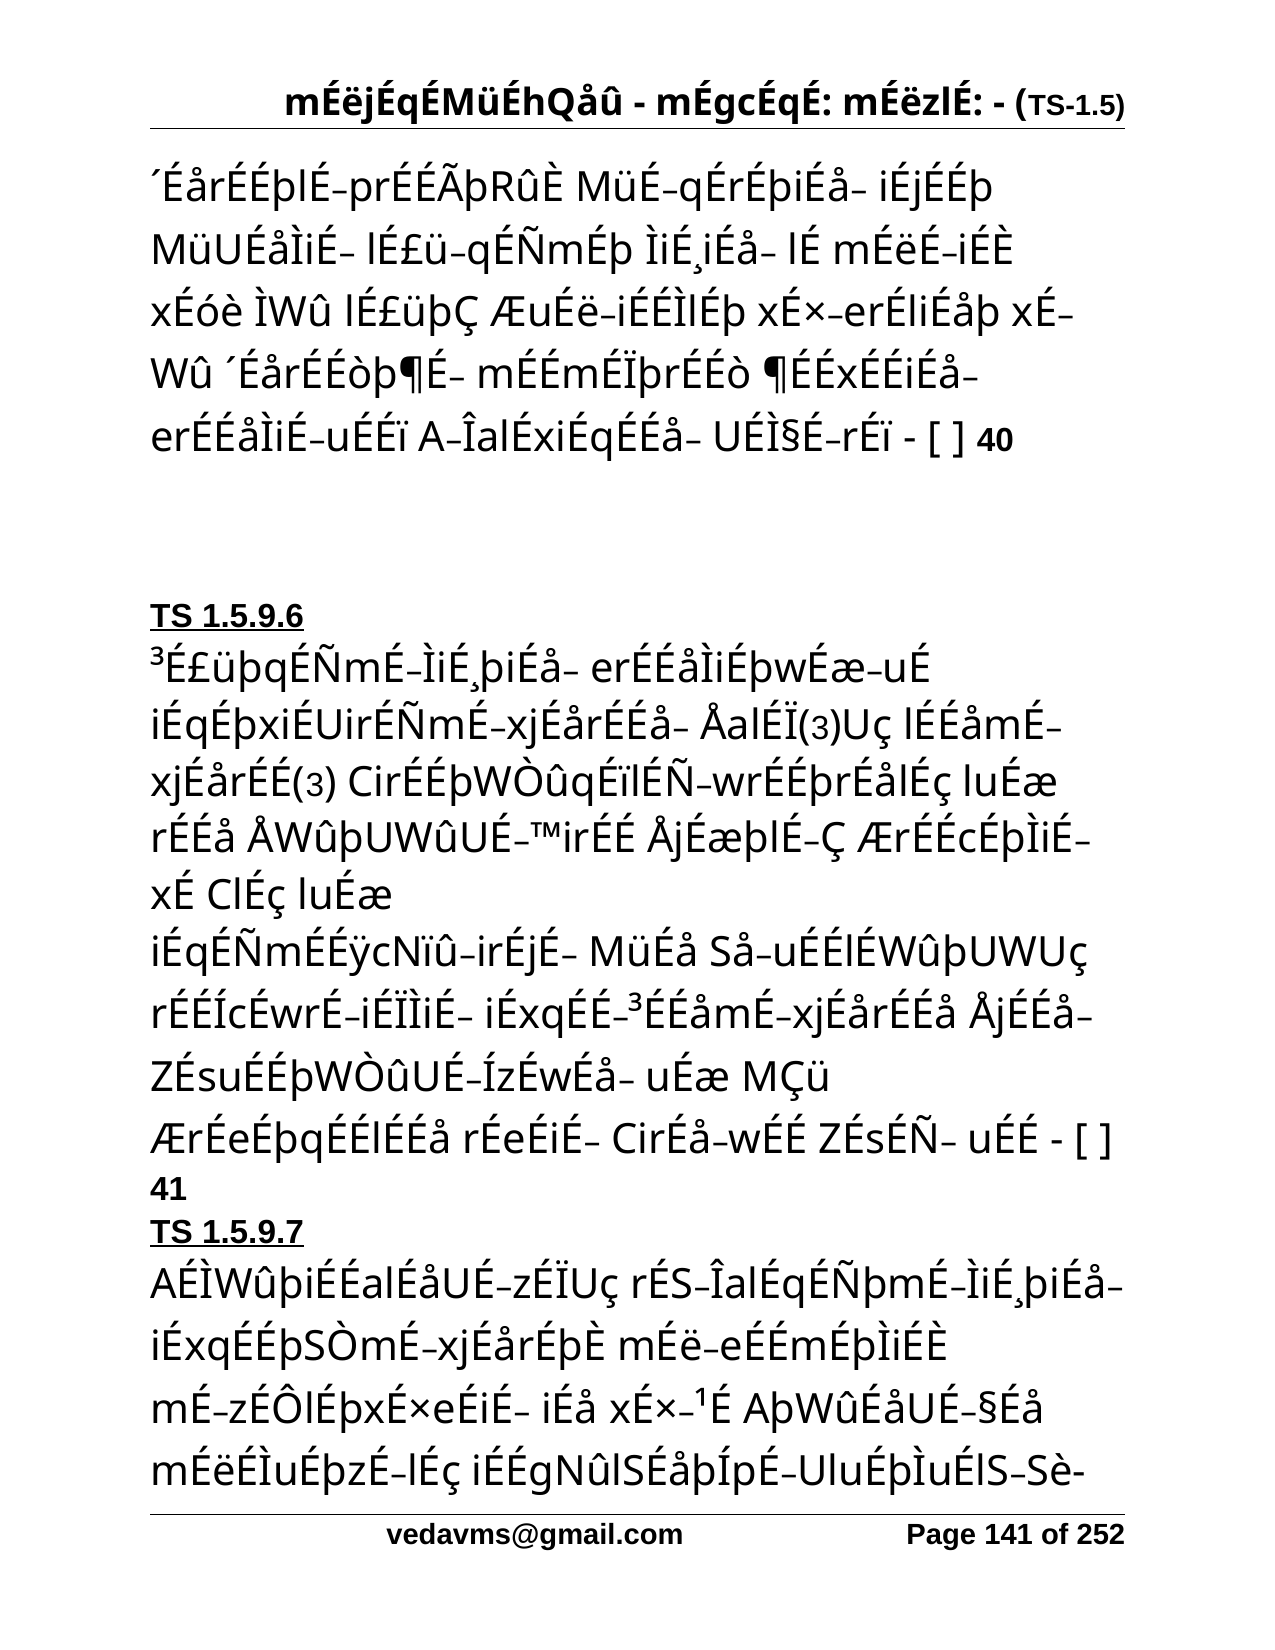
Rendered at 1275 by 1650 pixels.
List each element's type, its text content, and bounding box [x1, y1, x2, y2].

text TS 1.5.9.7 [150, 1212, 1125, 1250]
text ´ÉårÉÉþlÉ–prÉÉÃþRûÈ MüÉ–qÉrÉþiÉå– iÉjÉÉþ MüUÉåÌiÉ– lÉ£ü–qÉÑmÉþ ÌiÉ¸iÉå– lÉ mÉëÉ–iÉÈ [150, 157, 1125, 276]
text iÉqÉÑmÉÉÿcNïû–irÉjÉ– MüÉå Så–uÉÉlÉWûþUWUç rÉÉÍcÉwrÉ–iÉÏÌiÉ– iÉxqÉÉ–³ÉÉåmÉ–xjÉårÉÉå ÅjÉÉå– ZÉsuÉÉþWÒûUÉ–ÍzÉwÉå– uÉæ MÇü ÆrÉeÉþqÉÉlÉÉå rÉeÉiÉ– CirÉå–wÉÉ ZÉsÉÑ– uÉÉ - [ ] 41 [150, 922, 1125, 1208]
text ³É£üþqÉÑmÉ–ÌiÉ¸þiÉå– erÉÉåÌiÉþwÉæ–uÉ iÉqÉþxiÉUirÉÑmÉ–xjÉårÉÉå– ÅalÉÏ(3)Uç lÉÉåmÉ–xjÉårÉÉ(3) CirÉÉþWÒûqÉïlÉÑ–wrÉÉþrÉålÉç luÉæ rÉÉå ÅWûþUWûUÉ–™irÉÉ ÅjÉæþlÉ–Ç ÆrÉÉcÉþÌiÉ– xÉ ClÉç luÉæ [150, 638, 1125, 922]
text TS 1.5.9.6 [150, 596, 1125, 634]
text xÉóè ÌWû lÉ£üþÇ ÆuÉë–iÉÉÌlÉþ xÉ×–erÉliÉåþ xÉ–Wû ´ÉårÉÉòþ¶É– mÉÉmÉÏþrÉÉò ¶ÉÉxÉÉiÉå– erÉÉåÌiÉ–uÉÉï A–ÎalÉxiÉqÉÉå– UÉÌ§É–rÉï - [ ] 40 [150, 282, 1125, 463]
text AÉÌWûþiÉÉalÉåUÉ–zÉÏUç rÉS–ÎalÉqÉÑþmÉ–ÌiÉ¸þiÉå– iÉxqÉÉþSÒmÉ–xjÉårÉþÈ mÉë–eÉÉmÉþÌiÉÈ [150, 1254, 1125, 1373]
